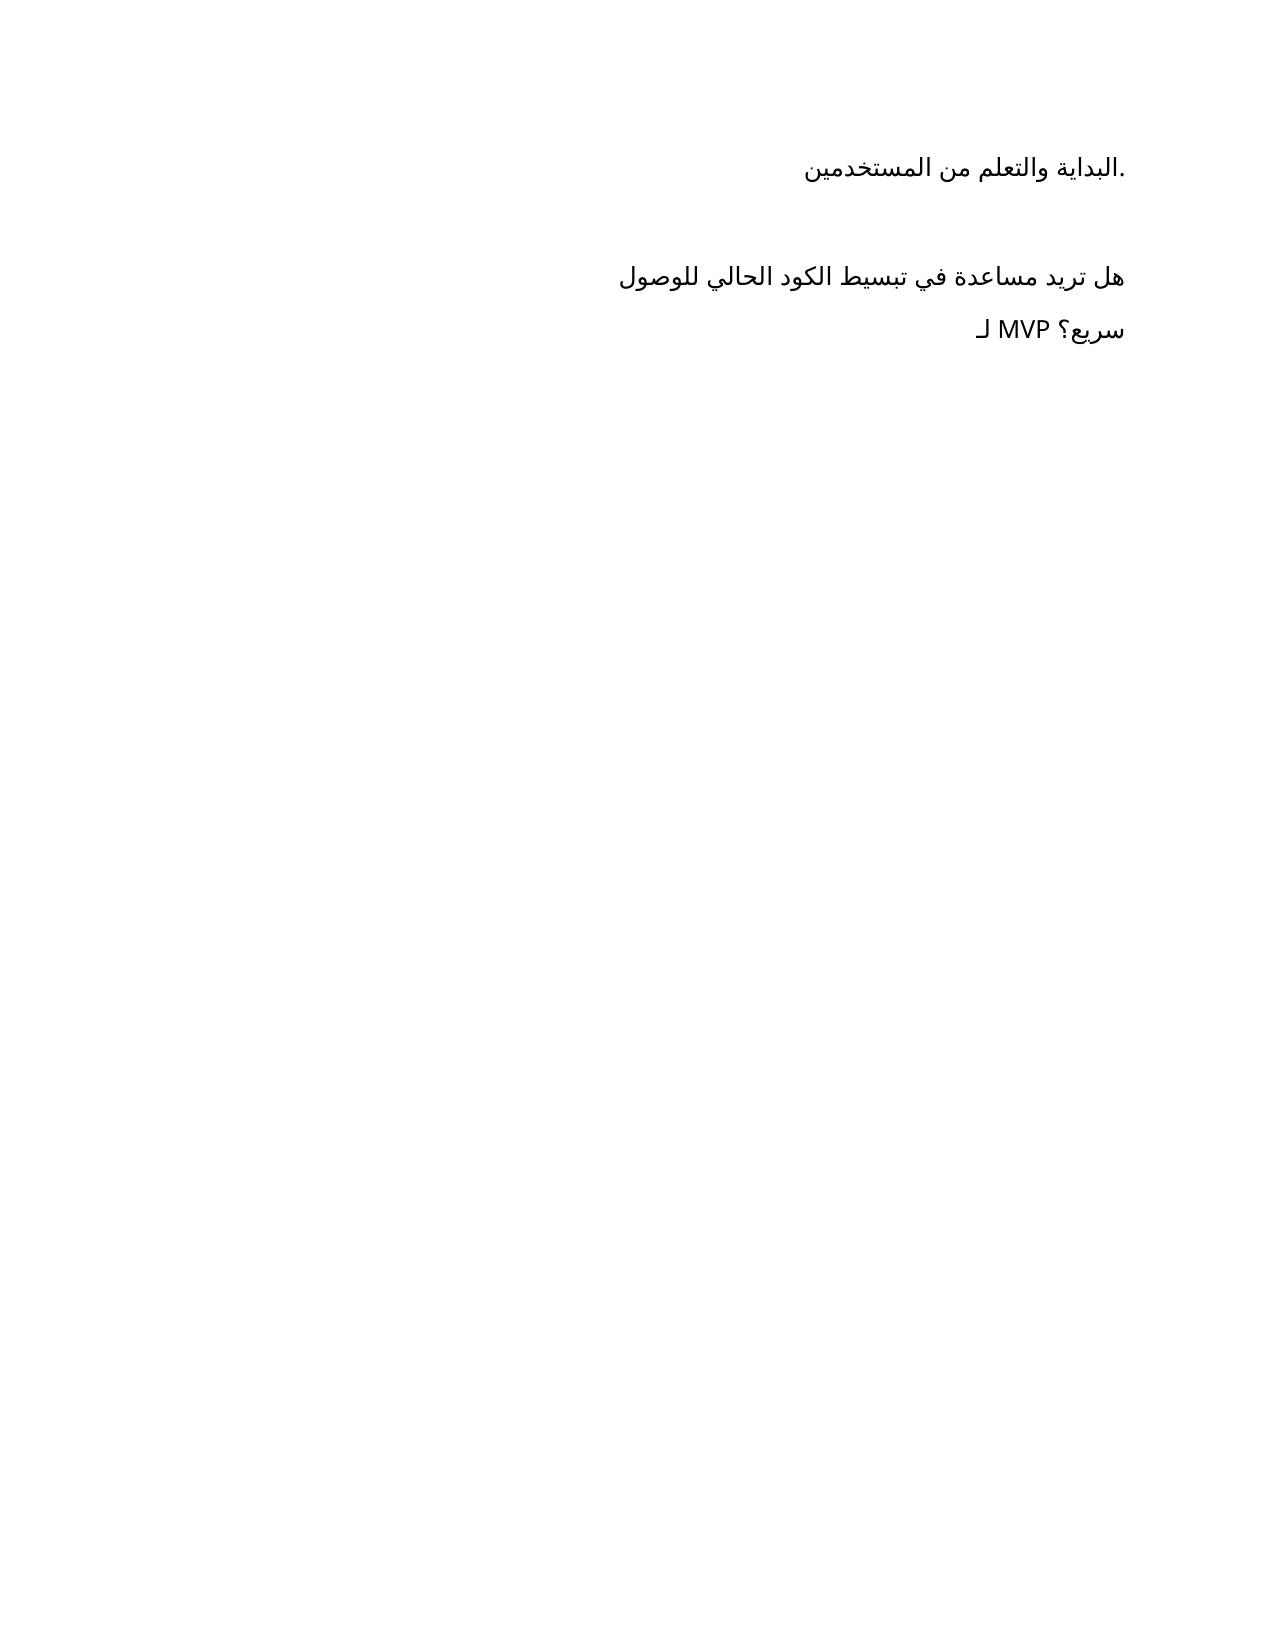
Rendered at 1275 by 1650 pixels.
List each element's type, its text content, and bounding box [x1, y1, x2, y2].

text هل تريد مساعدة في تبسيط الكود الحالي للوصول [150, 262, 1125, 290]
text البداية والتعلم من المستخدمين. [150, 150, 1125, 184]
text لـ MVP سريع؟ [150, 312, 1125, 346]
